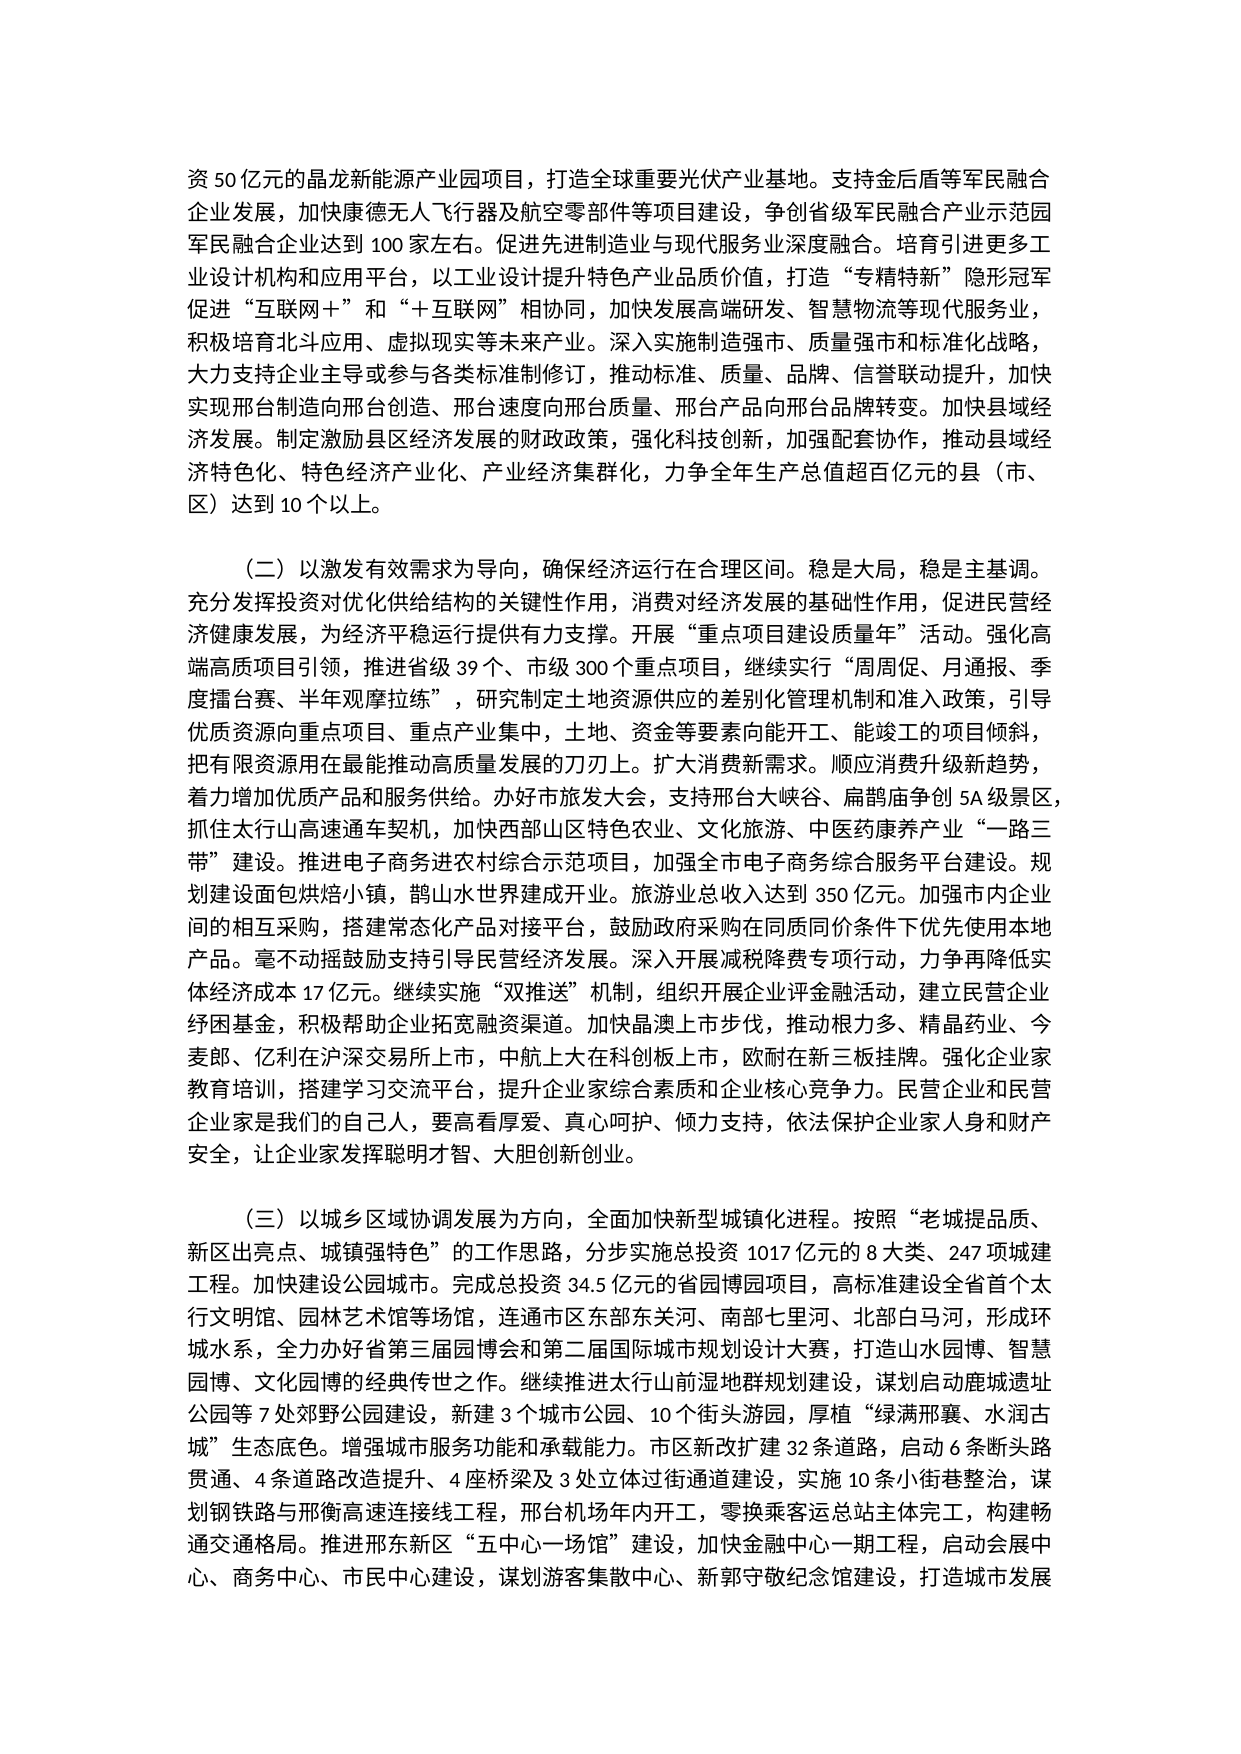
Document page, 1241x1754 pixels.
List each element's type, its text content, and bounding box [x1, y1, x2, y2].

text （二）以激发有效需求为导向，确保经济运行在合理区间。稳是大局，稳是主基调。充分发挥投资对优化供给结构的关键性作用，消费对经济发展的基础性作用，促进民营经济健康发展，为经济平稳运行提供有力支撑。开展“重点项目建设质量年”活动。强化高端高质项目引领，推进省级39个、市级300个重点项目，继续实行“周周促、月通报、季度擂台赛、半年观摩拉练”，研究制定土地资源供应的差别化管理机制和准入政策，引导优质资源向重点项目、重点产业集中，土地、资金等要素向能开工、能竣工的项目倾斜，把有限资源用在最能推动高质量发展的刀刃上。扩大消费新需求。顺应消费升级新趋势，着力增加优质产品和服务供给。办好市旅发大会，支持邢台大峡谷、扁鹊庙争创5A级景区，抓住太行山高速通车契机，加快西部山区特色农业、文化旅游、中医药康养产业“一路三带”建设。推进电子商务进农村综合示范项目，加强全市电子商务综合服务平台建设。规划建设面包烘焙小镇，鹊山水世界建成开业。旅游业总收入达到350亿元。加强市内企业间的相互采购，搭建常态化产品对接平台，鼓励政府采购在同质同价条件下优先使用本地产品。毫不动摇鼓励支持引导民营经济发展。深入开展减税降费专项行动，力争再降低实体经济成本17亿元。继续实施“双推送”机制，组织开展企业评金融活动，建立民营企业纾困基金，积极帮助企业拓宽融资渠道。加快晶澳上市步伐，推动根力多、精晶药业、今麦郎、亿利在沪深交易所上市，中航上大在科创板上市，欧耐在新三板挂牌。强化企业家教育培训，搭建学习交流平台，提升企业家综合素质和企业核心竞争力。民营企业和民营企业家是我们的自己人，要高看厚爱、真心呵护、倾力支持，依法保护企业家人身和财产安全，让企业家发挥聪明才智、大胆创新创业。 [187, 552, 1053, 1169]
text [187, 162, 1053, 519]
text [187, 1202, 1053, 1592]
